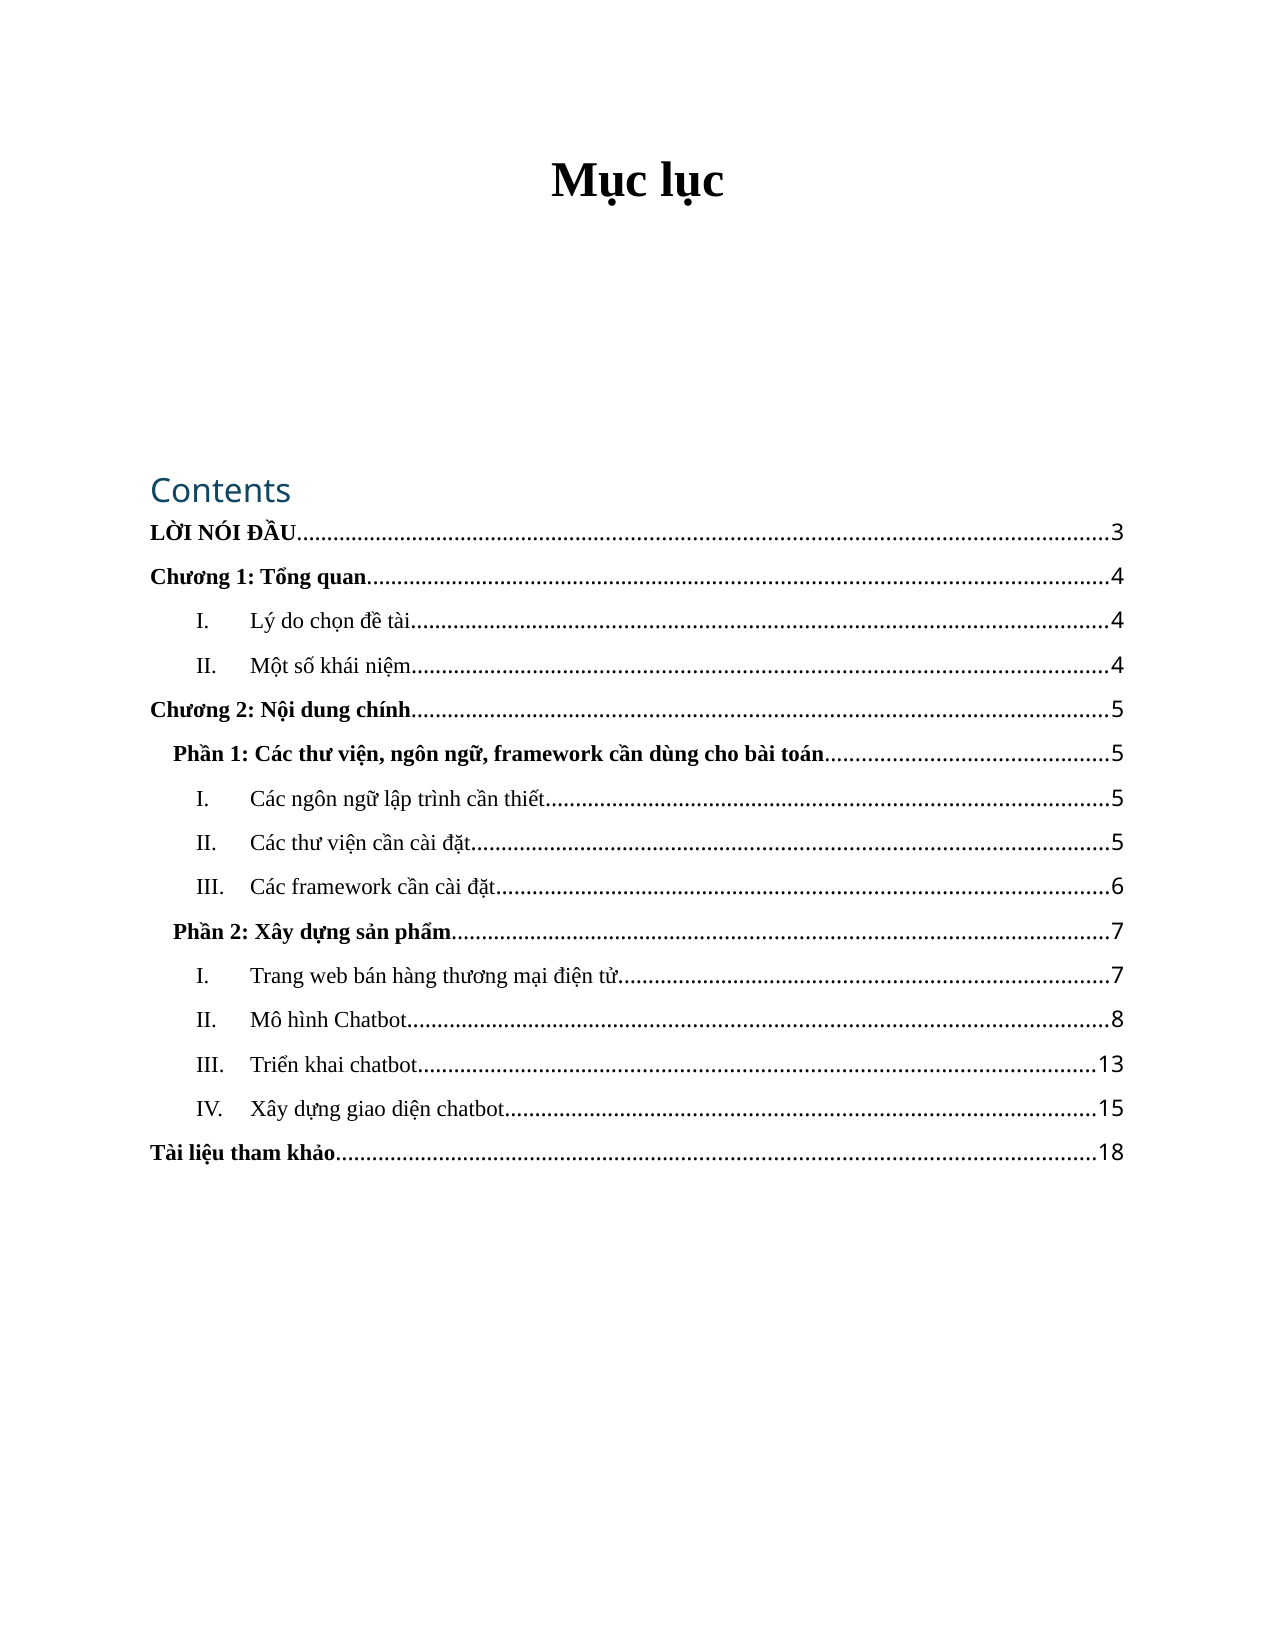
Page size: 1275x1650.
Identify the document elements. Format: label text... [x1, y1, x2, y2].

text Mục lục [150, 150, 1125, 207]
